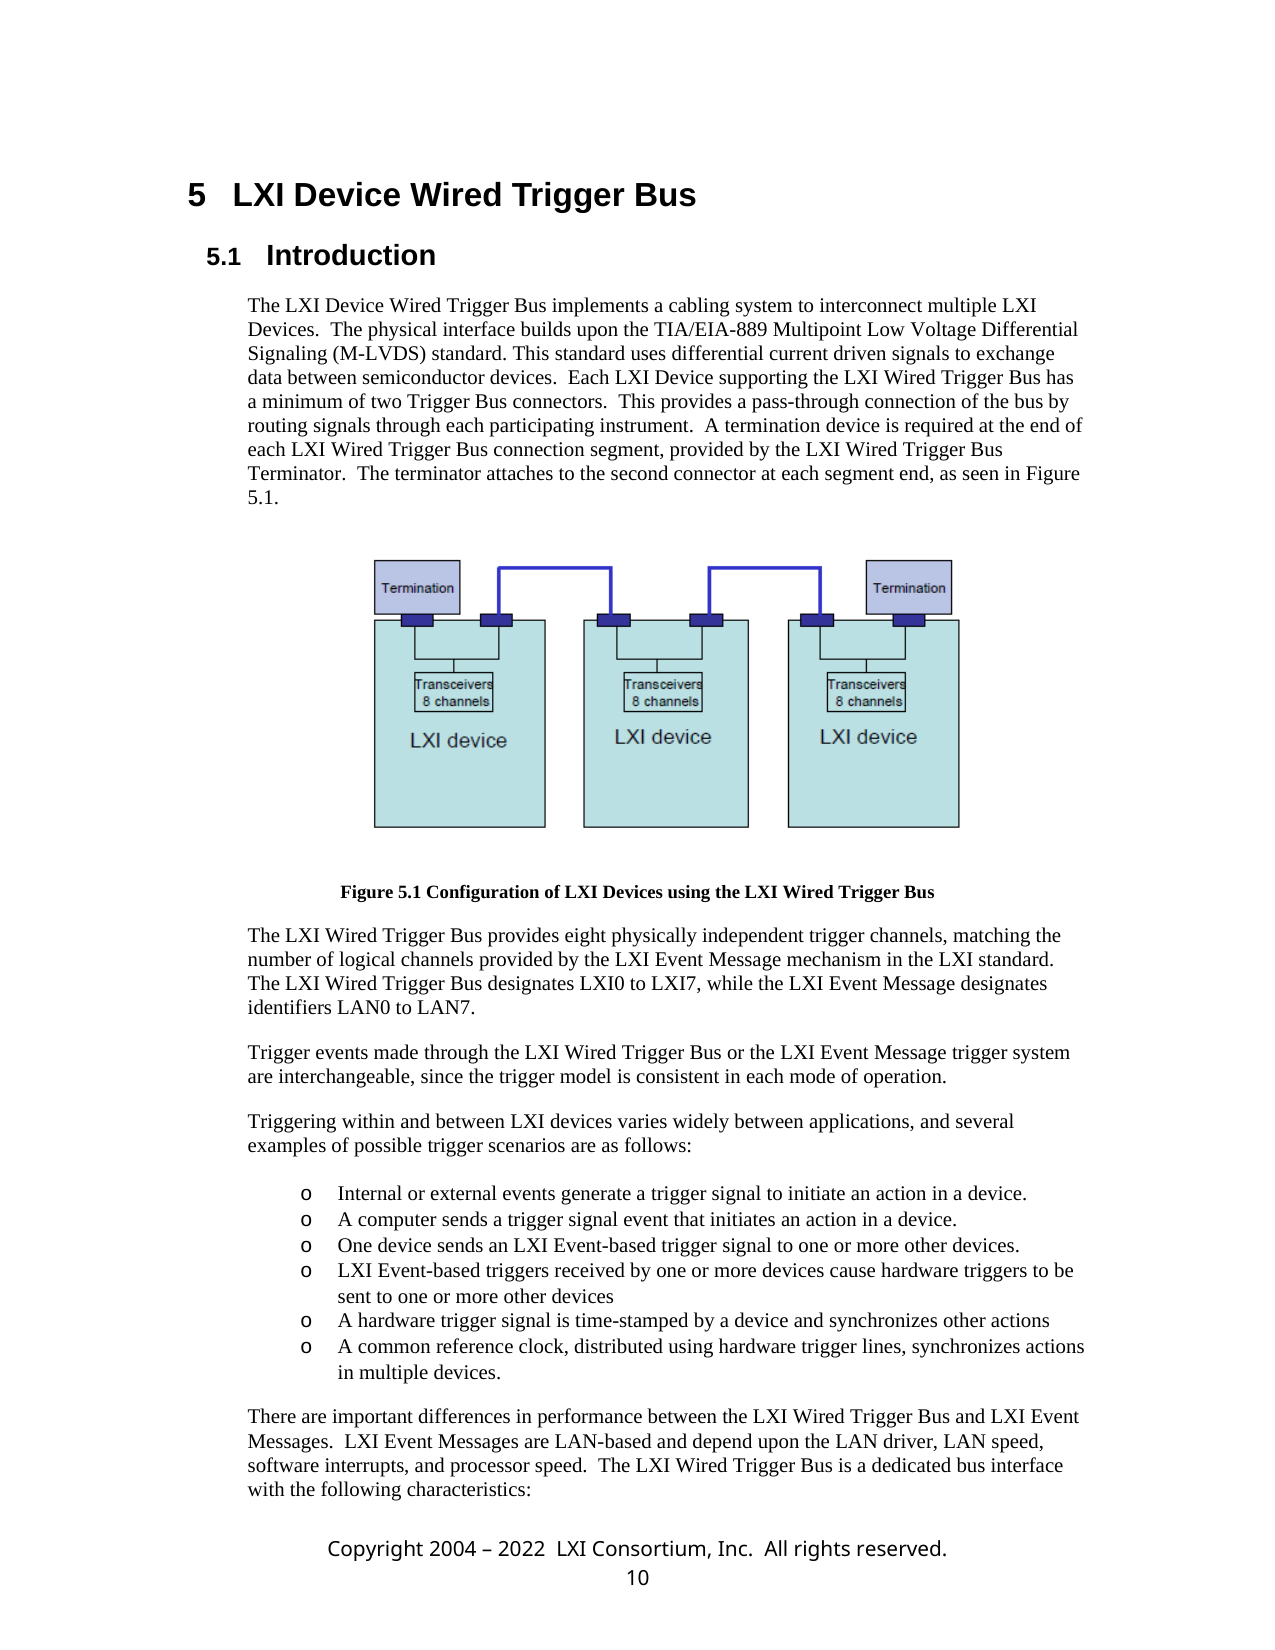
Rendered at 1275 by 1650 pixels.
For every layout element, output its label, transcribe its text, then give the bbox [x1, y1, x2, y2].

text Triggering within and between LXI devices varies widely between applications, and several examples of possible trigger scenarios are as follows: [247, 1109, 1087, 1181]
text Figure 5.1 Configuration of LXI Devices using the LXI Wired Trigger Bus [187, 881, 1087, 902]
text There are important differences in performance between the LXI Wired Trigger Bus and LXI Event Messages. LXI Event Messages are LAN-based and depend upon the LAN driver, LAN speed, software interrupts, and processor speed. The LXI Wired Trigger Bus is a dedicated bus interface with the following characteristics: [247, 1404, 1087, 1501]
list Internal or external events generate a trigger signal to initiate an action in a device. [300, 1181, 1087, 1207]
list A hardware trigger signal is time-stamped by a device and synchronizes other actions [300, 1308, 1087, 1334]
list A common reference clock, distributed using hardware trigger lines, synchronizes actions in multiple devices. [300, 1334, 1087, 1384]
list LXI Event-based triggers received by one or more devices cause hardware triggers to be sent to one or more other devices [300, 1258, 1087, 1308]
subtitle Introduction [206, 238, 1087, 272]
list One device sends an LXI Event-based trigger signal to one or more other devices. [300, 1233, 1087, 1258]
text Trigger events made through the LXI Wired Trigger Bus or the LXI Event Message trigger system are interchangeable, since the trigger model is consistent in each mode of operation. [247, 1040, 1087, 1088]
text The LXI Wired Trigger Bus provides eight physically independent trigger channels, matching the number of logical channels provided by the LXI Event Message mechanism in the LXI standard. The LXI Wired Trigger Bus designates LXI0 to LXI7, while the LXI Event Message designates identifiers LAN0 to LAN7. [247, 923, 1087, 1019]
text The LXI Device Wired Trigger Bus implements a cabling system to interconnect multiple LXI Devices. The physical interface builds upon the TIA/EIA-889 Multipoint Low Voltage Differential Signaling (M-LVDS) standard. This standard uses differential current driven signals to exchange data between semiconductor devices. Each LXI Device supporting the LXI Wired Trigger Bus has a minimum of two Trigger Bus connectors. This provides a pass-through connection of the bus by routing signals through each participating instrument. A termination device is required at the end of each LXI Wired Trigger Bus connection segment, provided by the LXI Wired Trigger Bus Terminator. The terminator attaches to the second connector at each segment end, as seen in Figure 5.1. [247, 293, 1087, 509]
list A computer sends a trigger signal event that initiates an action in a device. [300, 1207, 1087, 1233]
subtitle LXI Device Wired Trigger Bus [187, 175, 1087, 213]
picture [362, 554, 973, 834]
